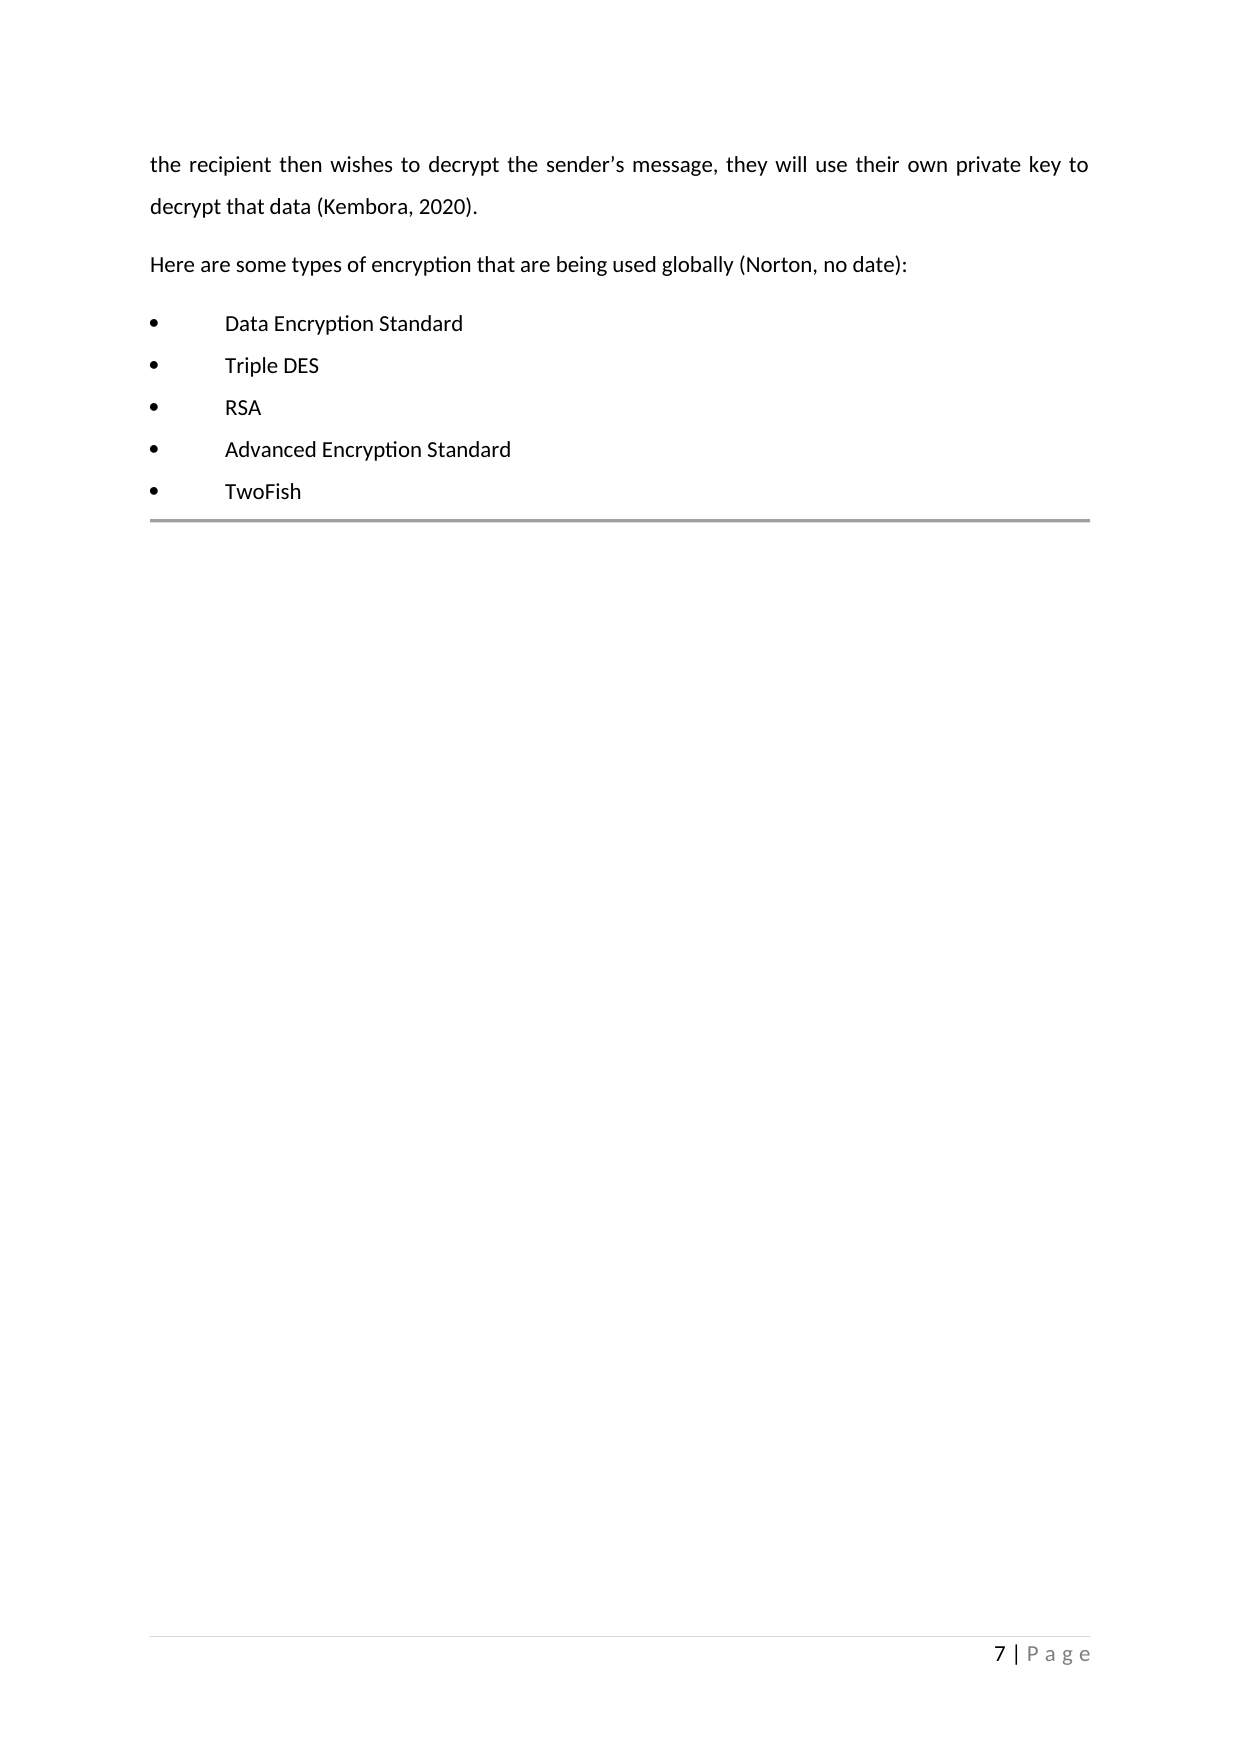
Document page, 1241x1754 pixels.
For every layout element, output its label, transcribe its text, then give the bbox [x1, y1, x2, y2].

list TwoFish [150, 477, 1090, 505]
text Here are some types of encryption that are being used globally (Norton, no date): [150, 251, 1090, 279]
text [150, 150, 1090, 220]
list Advanced Encryption Standard [150, 435, 1090, 463]
list Triple DES [150, 351, 1090, 379]
list RSA [150, 393, 1090, 421]
list Data Encryption Standard [150, 309, 1090, 337]
